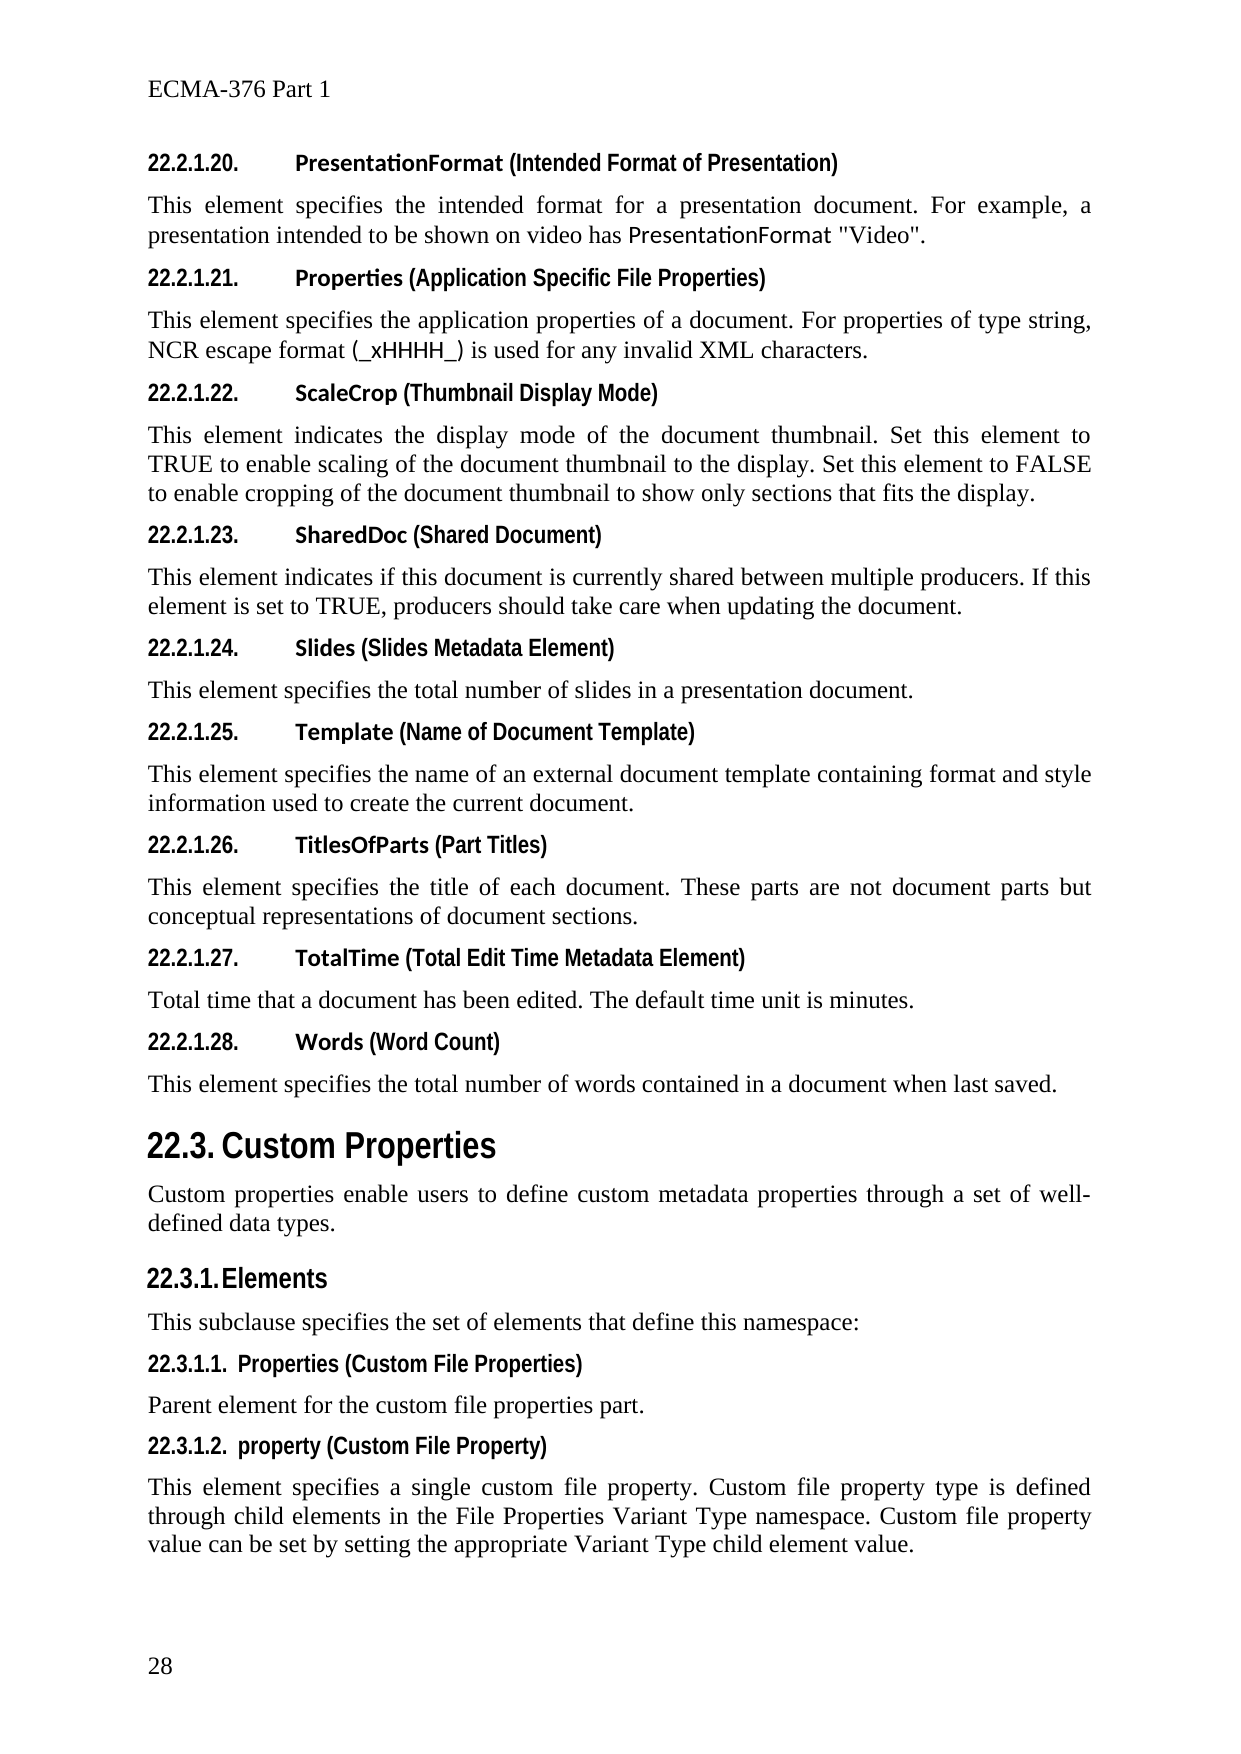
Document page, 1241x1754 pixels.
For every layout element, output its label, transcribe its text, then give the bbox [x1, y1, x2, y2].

text This element specifies the application properties of a document. For properties of type string, NCR escape format (_xHHHH_) is used for any invalid XML characters. [148, 305, 1093, 365]
text This element specifies the intended format for a presentation document. For example, a presentation intended to be shown on video has PresentationFormat "Video". [148, 191, 1093, 250]
text This element indicates if this document is currently shared between multiple producers. If this element is set to TRUE, producers should take care when updating the document. [148, 562, 1093, 619]
text This element specifies a single custom file property. Custom file property type is defined through child elements in the File Properties Variant Type namespace. Custom file property value can be set by setting the appropriate Variant Type child element value. [148, 1472, 1093, 1558]
text This element specifies the total number of words contained in a document when last saved. [148, 1069, 1093, 1098]
subtitle PresentationFormat (Intended Format of Presentation) [148, 148, 1093, 178]
subtitle Words (Word Count) [148, 1027, 1093, 1057]
text This element specifies the total number of slides in a presentation document. [148, 675, 1093, 704]
subtitle SharedDoc (Shared Document) [148, 519, 1093, 549]
subtitle Custom Properties [147, 1123, 1093, 1166]
subtitle Template (Name of Document Template) [148, 716, 1093, 747]
text This element specifies the name of an external document template containing format and style information used to create the current document. [148, 759, 1093, 817]
text This subclause specifies the set of elements that define this namespace: [148, 1307, 1093, 1336]
text This element indicates the display mode of the document thumbnail. Set this element to TRUE to enable scaling of the document thumbnail to the display. Set this element to FALSE to enable cropping of the document thumbnail to show only sections that fits the display. [148, 420, 1093, 506]
subtitle Properties (Custom File Properties) [148, 1348, 1093, 1377]
text This element specifies the title of each document. These parts are not document parts but conceptual representations of document sections. [148, 872, 1093, 930]
subtitle ScaleCrop (Thumbnail Display Mode) [148, 377, 1093, 408]
text Parent element for the custom file properties part. [148, 1390, 1093, 1418]
subtitle property (Custom File Property) [148, 1431, 1093, 1459]
text Total time that a document has been edited. The default time unit is minutes. [148, 985, 1093, 1014]
subtitle TitlesOfParts (Part Titles) [148, 829, 1093, 860]
subtitle TotalTime (Total Edit Time Metadata Element) [148, 942, 1093, 973]
subtitle Elements [146, 1261, 1093, 1295]
subtitle Properties (Application Specific File Properties) [148, 262, 1093, 293]
subtitle Slides (Slides Metadata Element) [148, 632, 1093, 662]
text Custom properties enable users to define custom metadata properties through a set of well-defined data types. [148, 1179, 1093, 1236]
